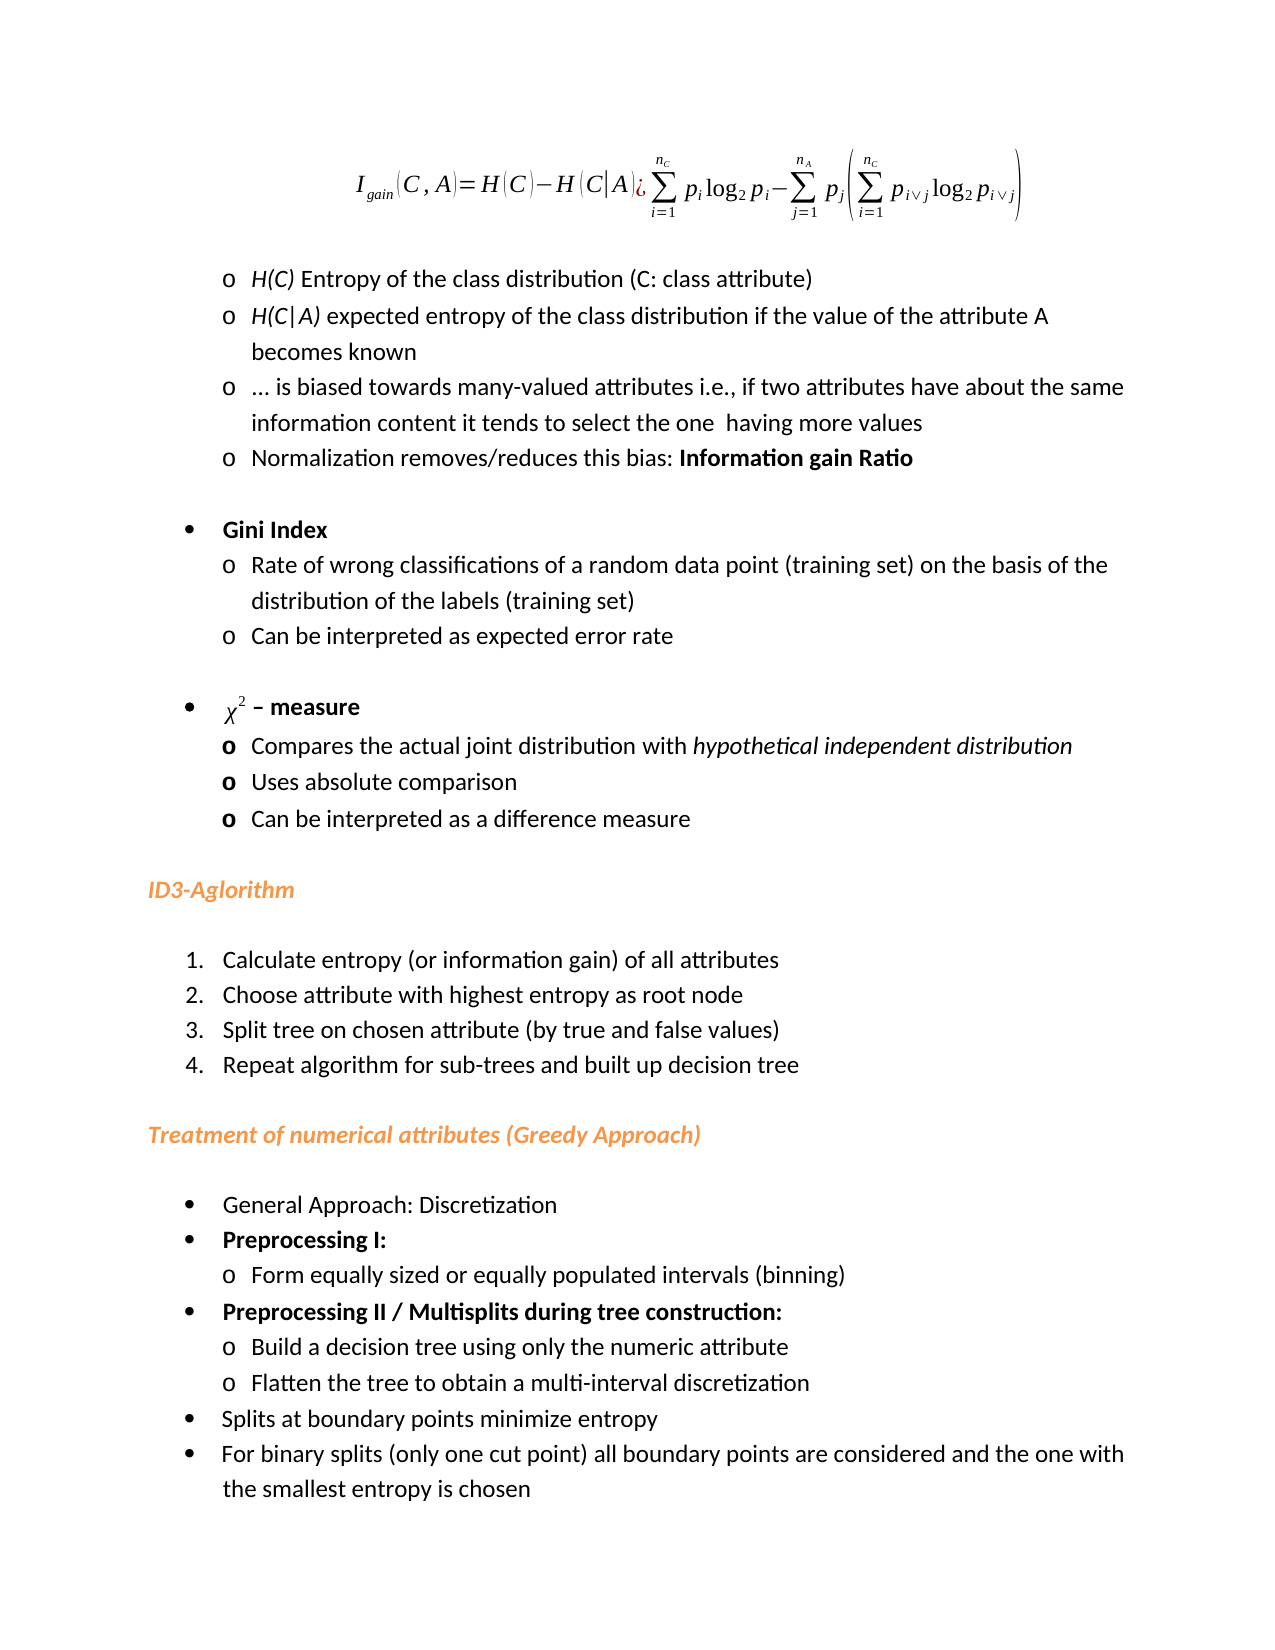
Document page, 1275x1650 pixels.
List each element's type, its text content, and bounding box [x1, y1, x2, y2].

list Normalization removes/reduces this bias: Information gain Ratio [221, 442, 1127, 474]
list General Approach: Discretization [185, 1189, 1127, 1220]
list Can be interpreted as expected error rate [221, 620, 1127, 652]
list Gini Index [185, 514, 1127, 544]
list H(C|A) expected entropy of the class distribution if the value of the attribute A becomes known [221, 300, 1127, 367]
list Calculate entropy (or information gain) of all attributes [185, 944, 1127, 975]
list Build a decision tree using only the numeric attribute [221, 1331, 1127, 1362]
list Choose attribute with highest entropy as root node [185, 979, 1127, 1010]
list For binary splits (only one cut point) all boundary points are considered and the one with the smallest entropy is chosen [185, 1439, 1127, 1504]
list ... is biased towards many-valued attributes i.e., if two attributes have about the same information content it tends to select the one having more values [221, 371, 1127, 438]
list Preprocessing I: [185, 1224, 1127, 1255]
list Split tree on chosen attribute (by true and false values) [185, 1014, 1127, 1045]
list Uses absolute comparison [221, 766, 1127, 798]
list Form equally sized or equally populated intervals (binning) [221, 1259, 1127, 1291]
list Rate of wrong classifications of a random data point (training set) on the basis of the distribution of the labels (training set) [221, 549, 1127, 616]
list Compares the actual joint distribution with hypothetical independent distribution [221, 730, 1127, 762]
list Flatten the tree to obtain a multi-interval discretization [221, 1367, 1127, 1399]
list Can be interpreted as a difference measure [221, 803, 1127, 834]
list Repeat algorithm for sub-trees and built up decision tree [185, 1049, 1127, 1080]
list Splits at boundary points minimize entropy [185, 1404, 1127, 1434]
list ID3-Aglorithm [148, 874, 1127, 905]
list H(C) Entropy of the class distribution (C: class attribute) [221, 263, 1127, 295]
list – measure [185, 691, 1127, 725]
list Preprocessing II / Multisplits during tree construction: [185, 1296, 1127, 1326]
list Treatment of numerical attributes (Greedy Approach) [148, 1119, 1127, 1150]
